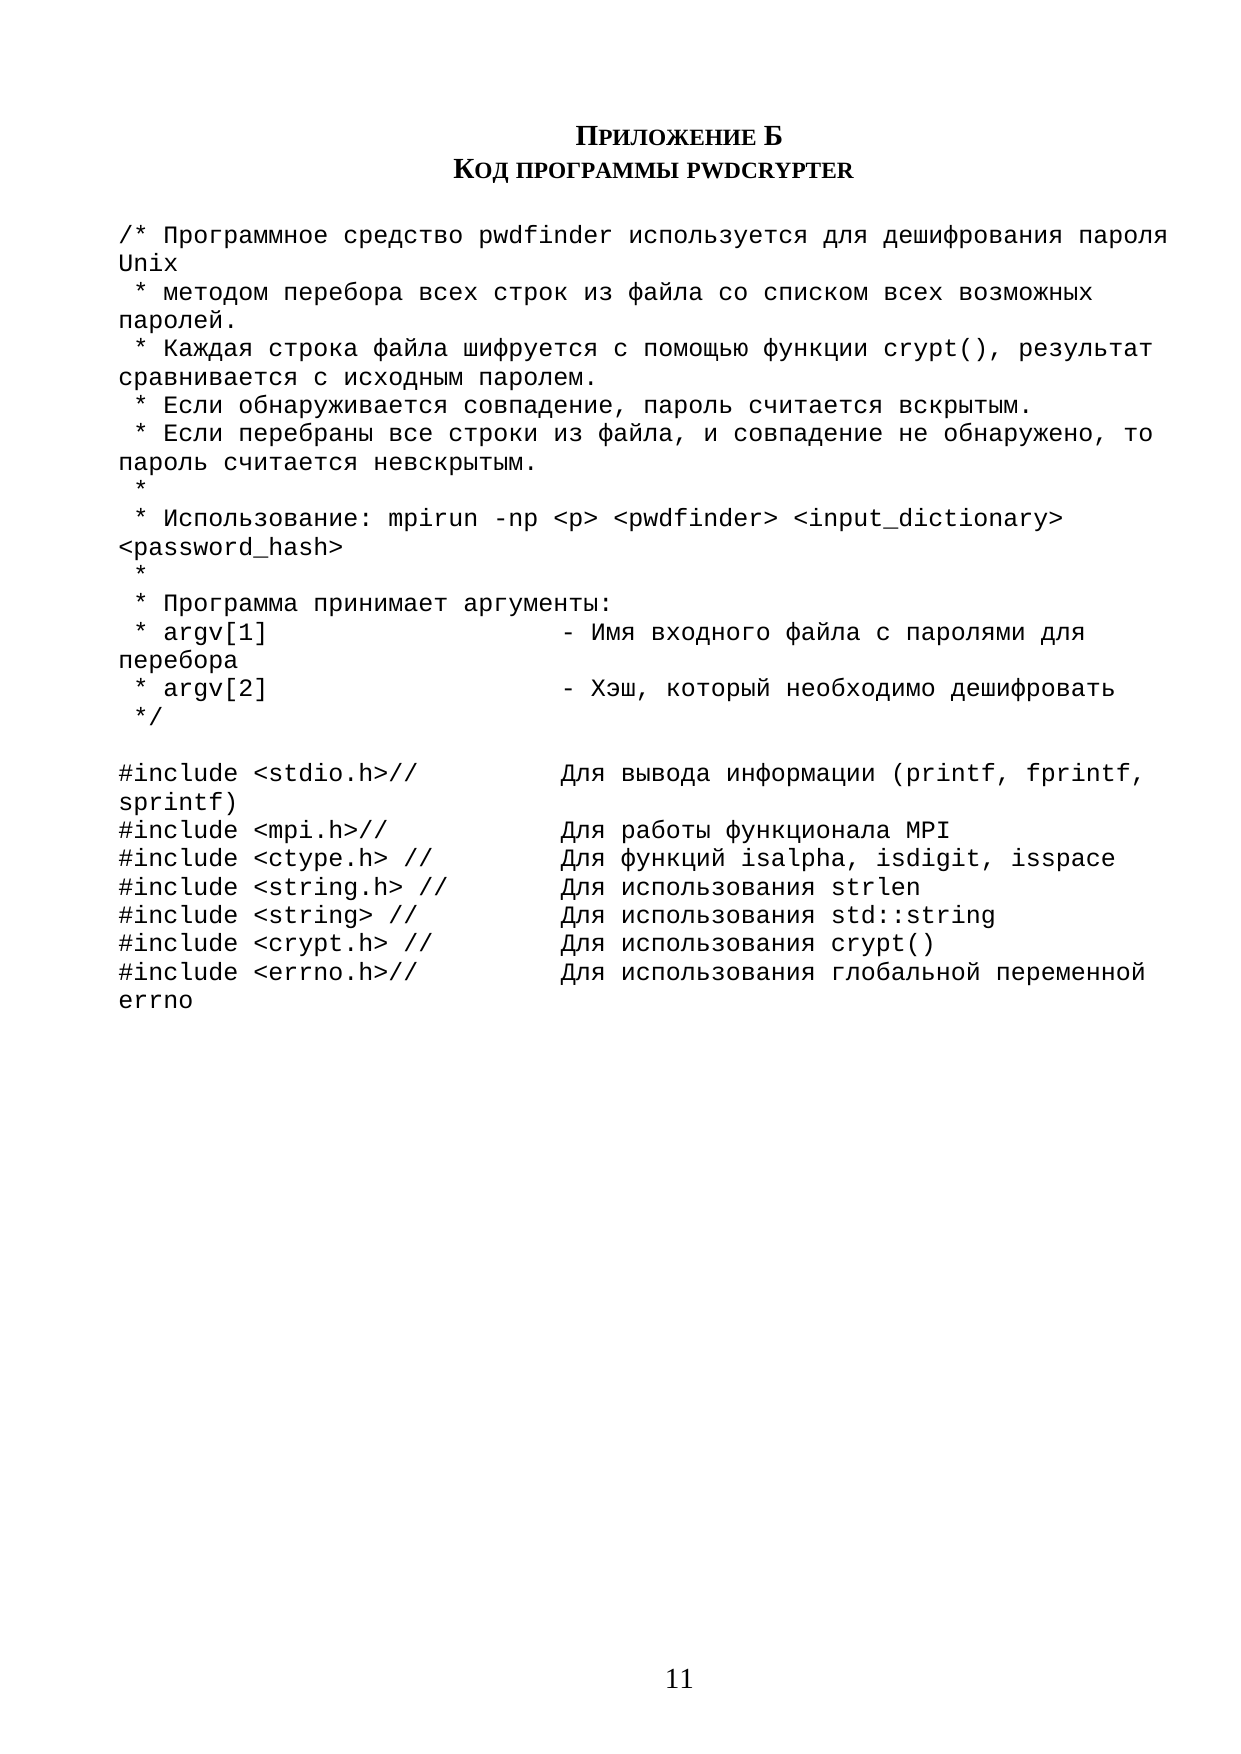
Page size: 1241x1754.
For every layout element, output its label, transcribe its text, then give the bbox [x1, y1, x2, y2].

text * Программа принимает аргументы: [118, 591, 1181, 619]
text /* Программное средство pwdfinder используется для дешифрования пароля Unix [118, 223, 1181, 279]
text #include <crypt.h> // Для использования crypt() [118, 931, 1181, 959]
text * argv[2] - Хэш, который необходимо дешифровать [118, 676, 1181, 704]
text #include <stdio.h>// Для вывода информации (printf, fprintf, sprintf) [118, 761, 1181, 818]
text #include <mpi.h>// Для работы функционала MPI [118, 818, 1181, 846]
text * Использование: mpirun -np <p> <pwdfinder> <input_dictionary> <password_hash> [118, 506, 1181, 563]
text #include <string> // Для использования std::string [118, 903, 1181, 931]
text * Если обнаруживается совпадение, пароль считается вскрытым. [118, 393, 1181, 421]
text * методом перебора всех строк из файла со списком всех возможных паролей. [118, 279, 1181, 336]
text #include <errno.h>// Для использования глобальной переменной errno [118, 959, 1181, 1016]
text * Каждая строка файла шифруется с помощью функции crypt(), результат сравнивается с исходным паролем. [118, 336, 1181, 393]
text */ [118, 704, 1181, 733]
text #include <ctype.h> // Для функций isalpha, isdigit, isspace [118, 846, 1181, 874]
text * [118, 478, 1181, 506]
text #include <string.h> // Для использования strlen [118, 874, 1181, 903]
text * Если перебраны все строки из файла, и совпадение не обнаружено, то пароль считается невскрытым. [118, 421, 1181, 478]
text * [118, 563, 1181, 591]
text Приложение Б Код программы pwdcrypter [118, 118, 1181, 185]
text * argv[1] - Имя входного файла с паролями для перебора [118, 619, 1181, 676]
